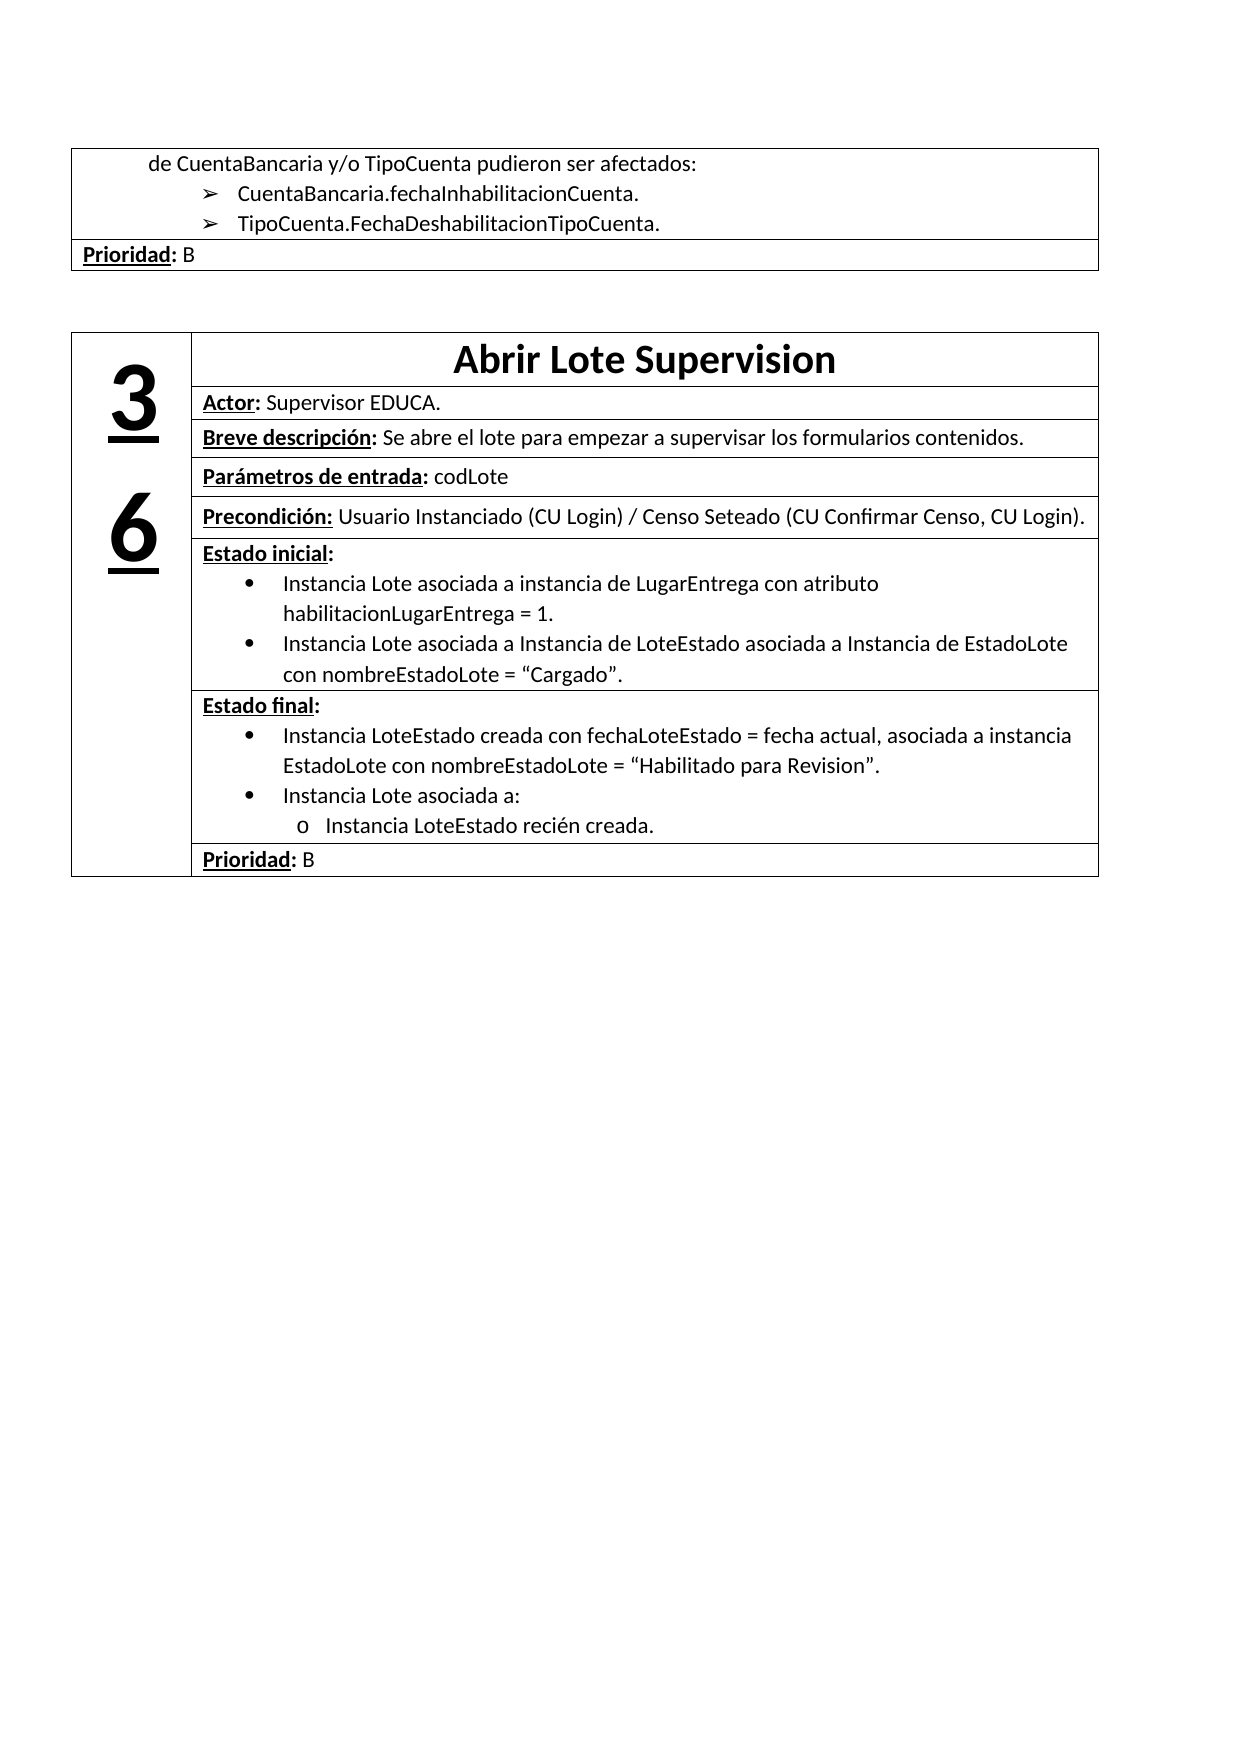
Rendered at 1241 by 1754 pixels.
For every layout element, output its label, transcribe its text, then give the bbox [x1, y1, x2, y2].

table_cell Prioridad: B [192, 844, 1098, 876]
table_cell Actor: Supervisor EDUCA. [192, 387, 1098, 419]
table_cell Precondición: Usuario Instanciado (CU Login) / Censo Seteado (CU Confirmar Censo, CU Login). [192, 497, 1098, 538]
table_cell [72, 149, 1098, 239]
table_cell Parámetros de entrada: codLote [192, 458, 1098, 496]
table_cell Estado inicial: Instancia Lote asociada a instancia de LugarEntrega con atributo habilitacionLugarEntrega = 1. Instancia Lote asociada a Instancia de LoteEstado asociada a Instancia de EstadoLote con nombreEstadoLote = “Cargado”. [192, 539, 1098, 690]
table_cell Breve descripción: Se abre el lote para empezar a supervisar los formularios contenidos. [192, 420, 1098, 457]
table_header Abrir Lote Supervision [192, 333, 1098, 386]
table_cell Estado final: Instancia LoteEstado creada con fechaLoteEstado = fecha actual, asociada a instancia EstadoLote con nombreEstadoLote = “Habilitado para Revision”. Instancia Lote asociada a: Instancia LoteEstado recién creada. [192, 691, 1098, 843]
table_header 36 [72, 333, 191, 876]
table_cell Prioridad: B [72, 240, 1098, 270]
